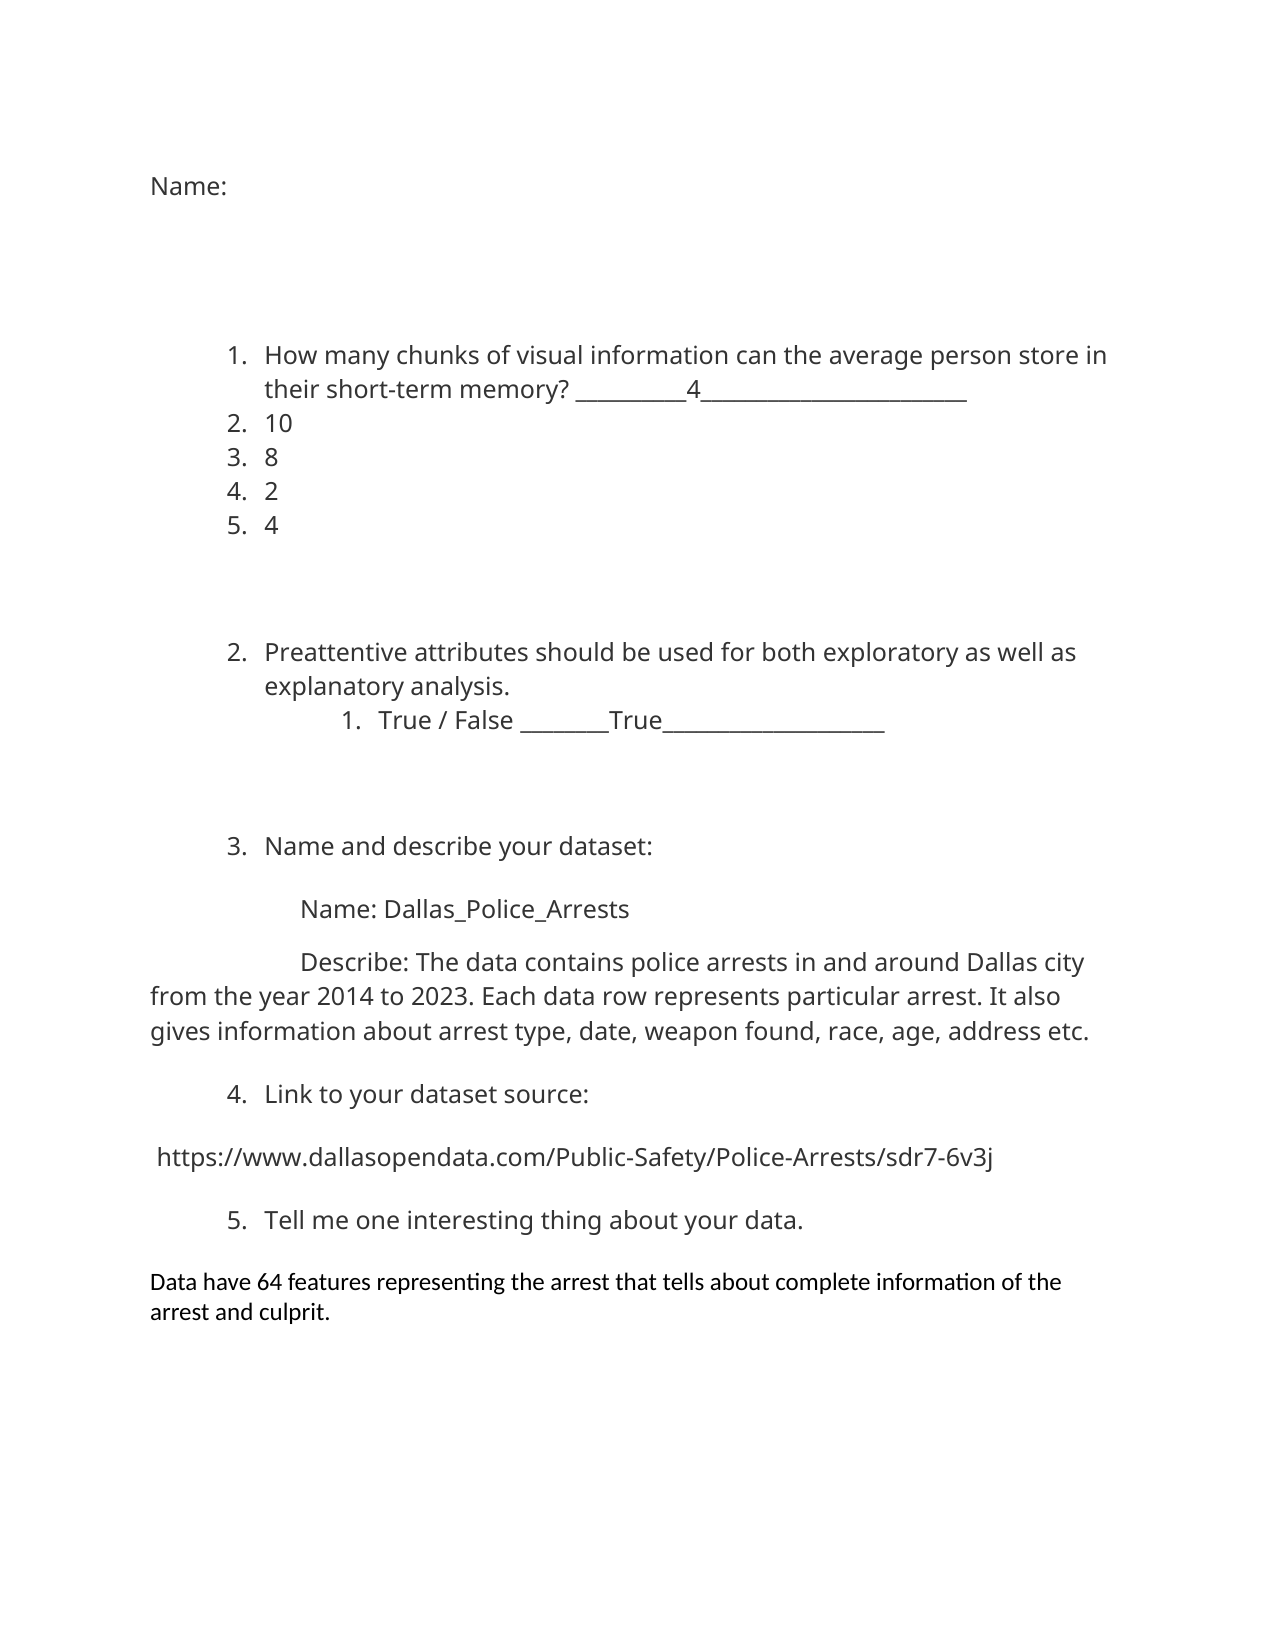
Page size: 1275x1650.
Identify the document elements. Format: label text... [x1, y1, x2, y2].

text Data have 64 features representing the arrest that tells about complete information of the arrest and culprit. [150, 1266, 1125, 1327]
list 8 [227, 440, 1125, 474]
text Name: Dallas_Police_Arrests [150, 892, 1125, 926]
list 10 [227, 406, 1125, 440]
list How many chunks of visual information can the average person store in their short-term memory? __________4________________________ [227, 338, 1125, 406]
list 4 [227, 508, 1125, 542]
text Describe: The data contains police arrests in and around Dallas city from the year 2014 to 2023. Each data row represents particular arrest. It also gives information about arrest type, date, weapon found, race, age, address etc. [150, 945, 1125, 1047]
list Name and describe your dataset: [227, 829, 1125, 863]
list Preattentive attributes should be used for both exploratory as well as explanatory analysis. [227, 634, 1125, 702]
text Name: [150, 169, 1125, 203]
list Tell me one interesting thing about your data. [227, 1203, 1125, 1237]
list Link to your dataset source: [227, 1076, 1125, 1110]
text https://www.dallasopendata.com/Public-Safety/Police-Arrests/sdr7-6v3j [150, 1139, 1125, 1174]
list 2 [227, 474, 1125, 508]
list True / False ________True____________________ [341, 702, 1125, 737]
